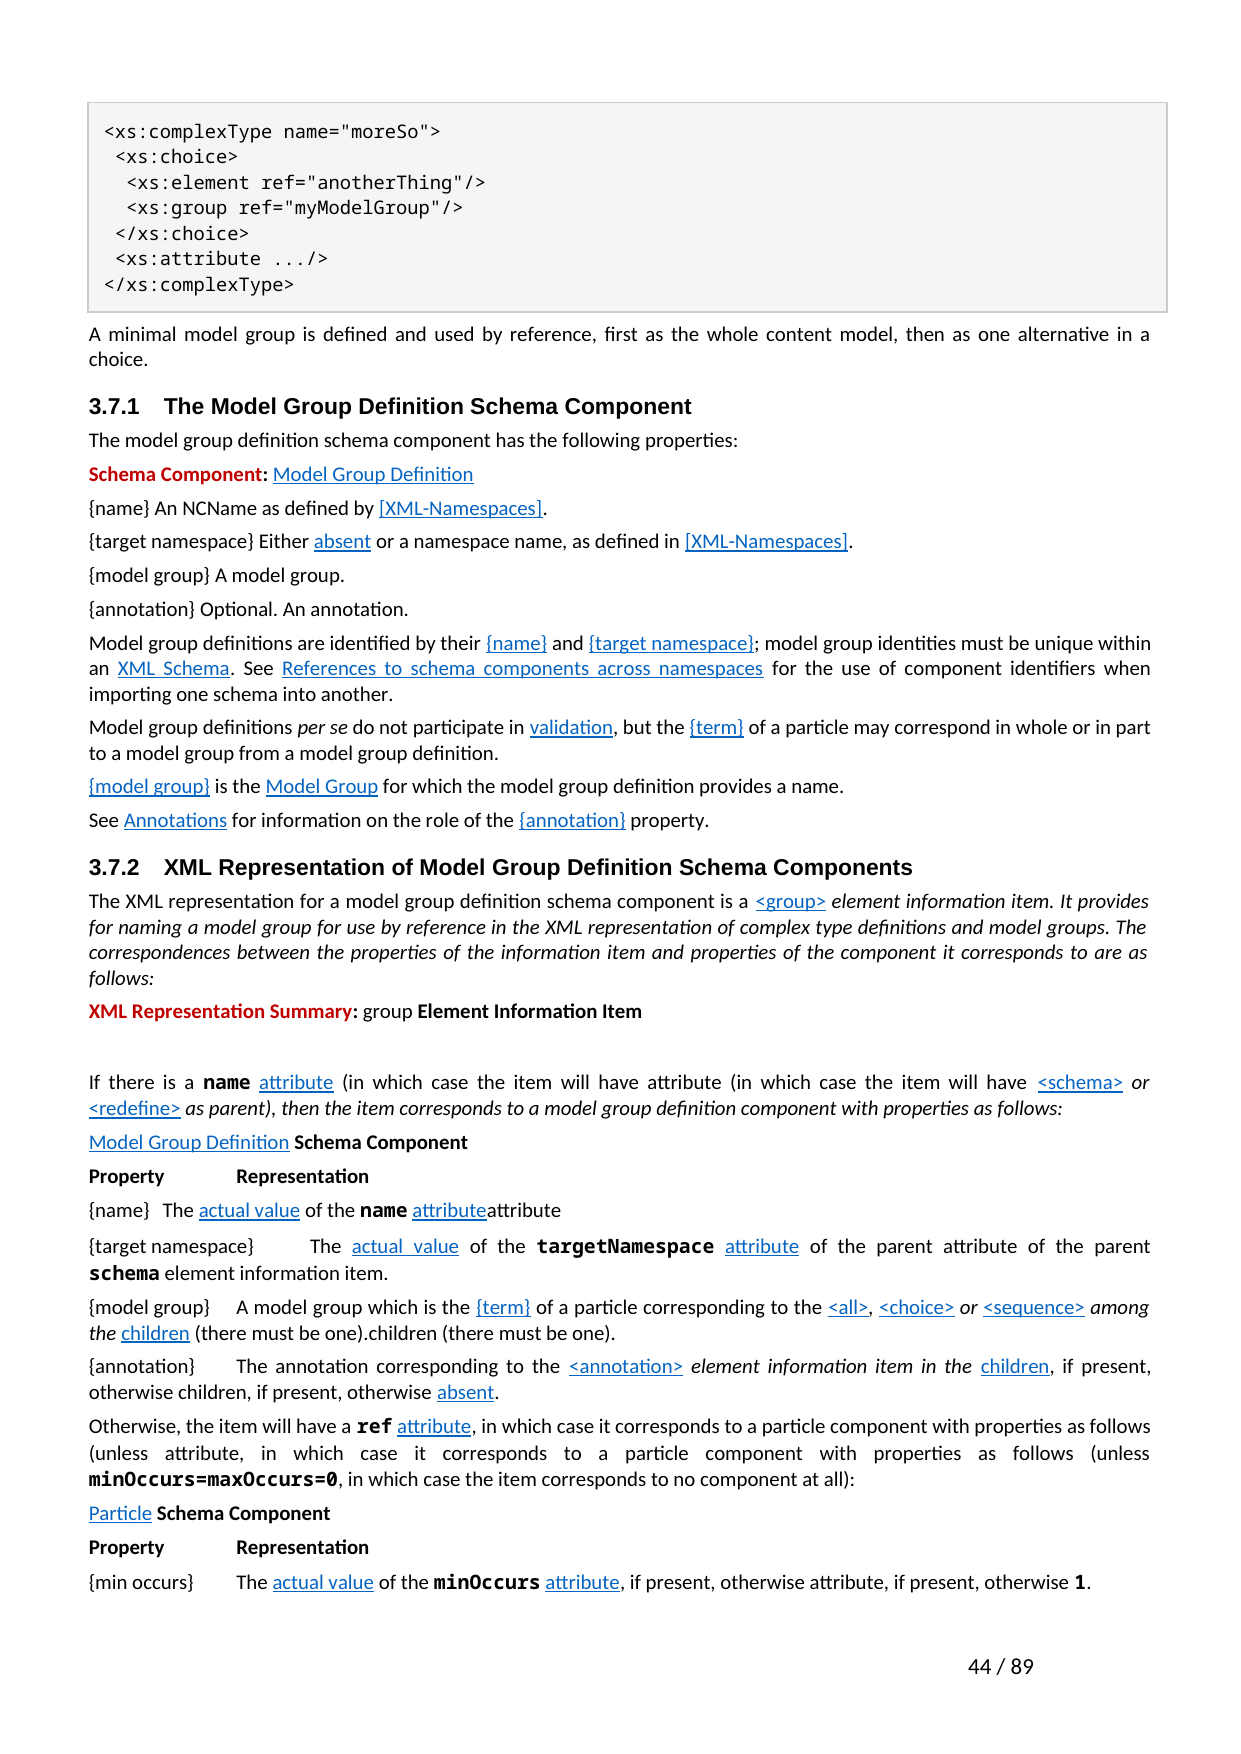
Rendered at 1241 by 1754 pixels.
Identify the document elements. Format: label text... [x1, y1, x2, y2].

text The model group definition schema component has the following properties: [88, 427, 1152, 453]
text {target namespace} The actual value of the targetNamespace attribute of the parent attribute of the parent schema element information item. [88, 1232, 1152, 1286]
text {annotation} Optional. An annotation. [88, 596, 1152, 622]
text Property Representation [88, 1534, 1152, 1559]
text {model group} A model group which is the {term} of a particle corresponding to the <all>, <choice> or <sequence> among the children (there must be one).children (there must be one). [88, 1294, 1152, 1345]
text Otherwise, the item will have a ref attribute, in which case it corresponds to a particle component with properties as follows (unless attribute, in which case it corresponds to a particle component with properties as follows (unless minOccurs=maxOccurs=0, in which case the item corresponds to no component at all): [88, 1413, 1152, 1492]
text A minimal model group is defined and used by reference, first as the whole content model, then as one alternative in a choice. [88, 321, 1152, 372]
text See Annotations for information on the role of the {annotation} property. [88, 807, 1152, 833]
text Model group definitions per se do not participate in validation, but the {term} of a particle may correspond in whole or in part to a model group from a model group definition. [88, 714, 1152, 765]
text {name} The actual value of the name attributeattribute [88, 1197, 1152, 1224]
text {model group} is the Model Group for which the model group definition provides a name. [88, 774, 1152, 799]
text XML Representation Summary: group Element Information Item [88, 998, 1152, 1024]
text {model group} A model group. [88, 562, 1152, 588]
text Particle Schema Component [88, 1500, 1152, 1526]
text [89, 103, 1166, 311]
text Schema Component: Model Group Definition [88, 461, 1152, 487]
text If there is a name attribute (in which case the item will have attribute (in which case the item will have <schema> or <redefine> as parent), then the item corresponds to a model group definition component with properties as follows: [88, 1068, 1152, 1121]
text The XML representation for a model group definition schema component is a <group> element information item. It provides for naming a model group for use by reference in the XML representation of complex type definitions and model groups. The correspondences between the properties of the information item and properties of the component it corresponds to are as follows: [88, 888, 1152, 990]
text {min occurs} The actual value of the minOccurs attribute, if present, otherwise attribute, if present, otherwise 1. [88, 1568, 1152, 1595]
text Property Representation [88, 1163, 1152, 1188]
subtitle The Model Group Definition Schema Component [88, 393, 1152, 419]
text Model Group Definition Schema Component [88, 1129, 1152, 1155]
subtitle XML Representation of Model Group Definition Schema Components [88, 854, 1152, 880]
text {annotation} The annotation corresponding to the <annotation> element information item in the children, if present, otherwise children, if present, otherwise absent. [88, 1353, 1152, 1404]
text Model group definitions are identified by their {name} and {target namespace}; model group identities must be unique within an XML Schema. See References to schema components across namespaces for the use of component identifiers when importing one schema into another. [88, 630, 1152, 706]
text {target namespace} Either absent or a namespace name, as defined in [XML-Namespaces]. [88, 529, 1152, 554]
text {name} An NCName as defined by [XML-Namespaces]. [88, 495, 1152, 520]
